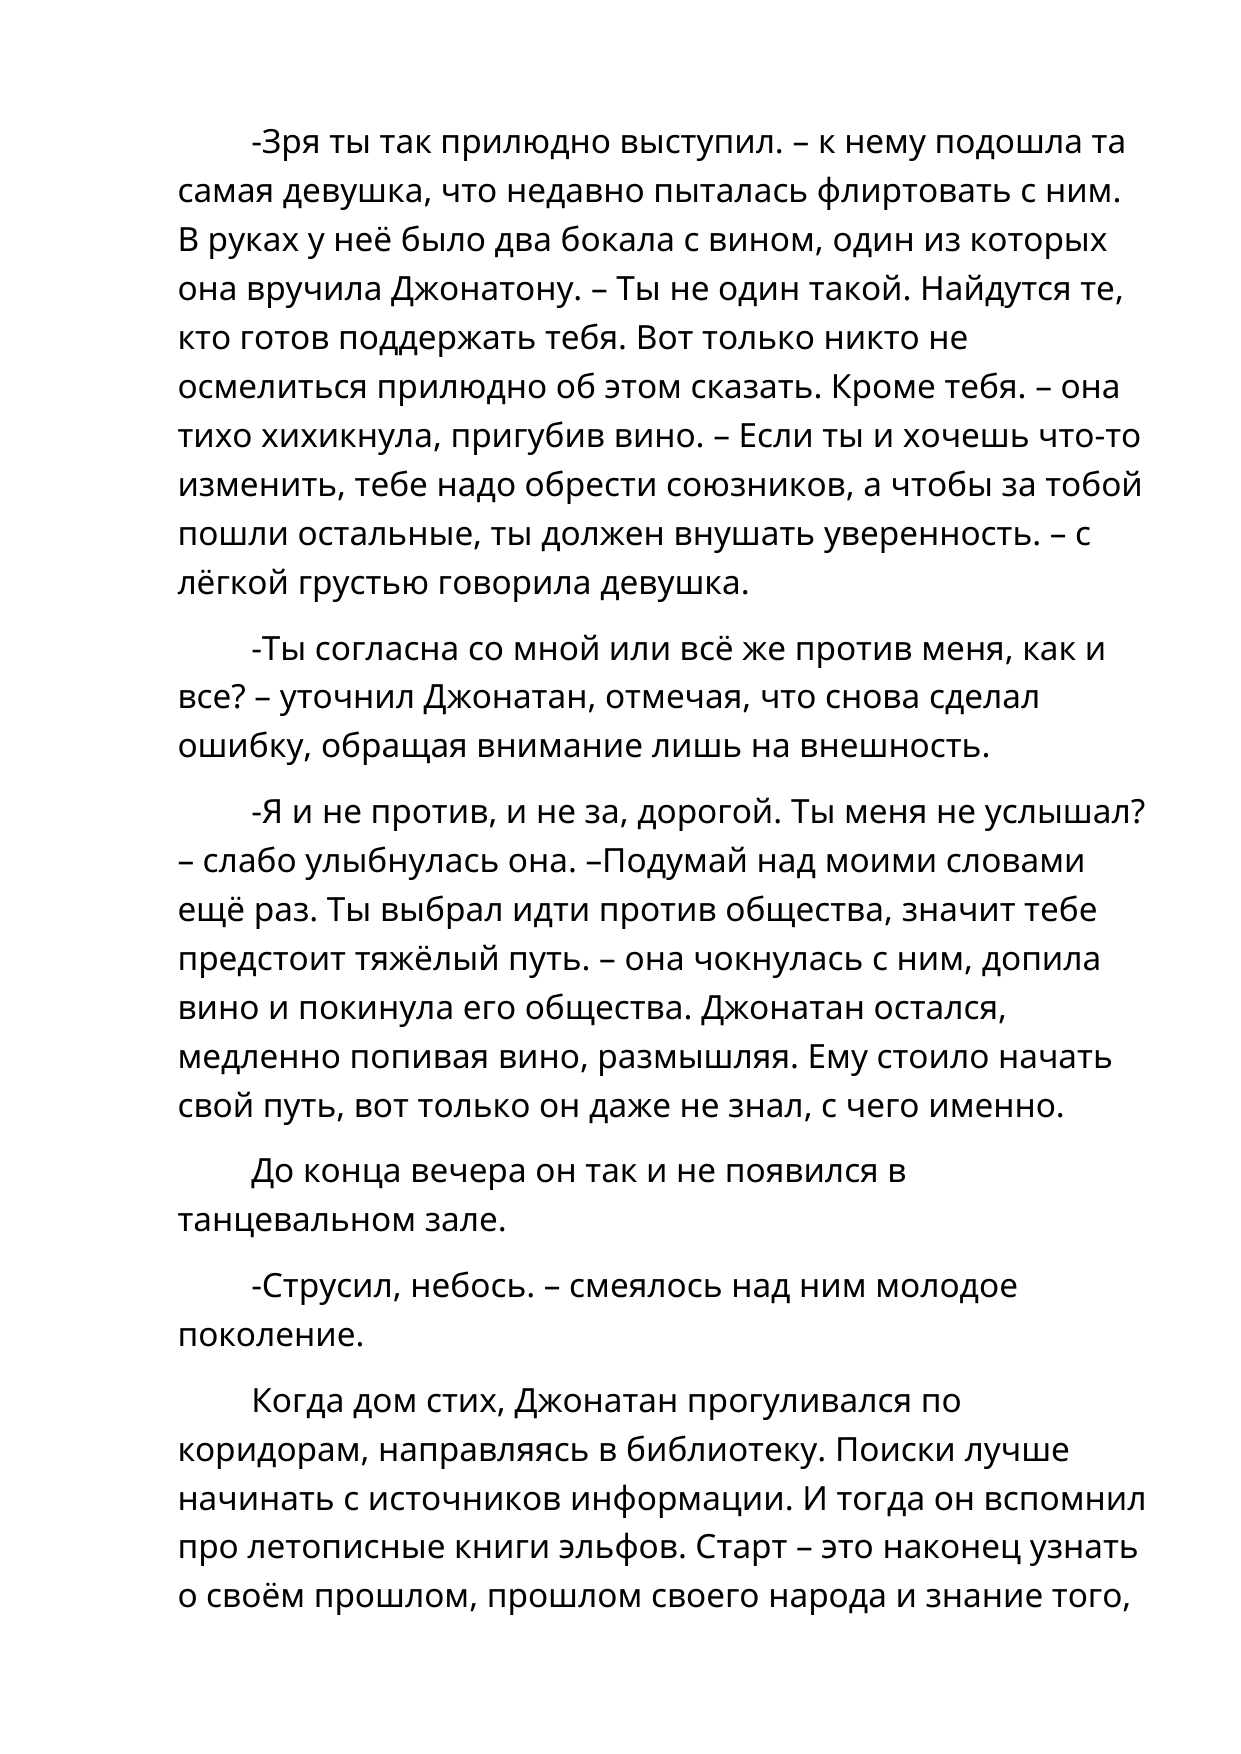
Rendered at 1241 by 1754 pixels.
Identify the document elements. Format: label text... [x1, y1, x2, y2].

text -Я и не против, и не за, дорогой. Ты меня не услышал? – слабо улыбнулась она. –Подумай над моими словами ещё раз. Ты выбрал идти против общества, значит тебе предстоит тяжёлый путь. – она чокнулась с ним, допила вино и покинула его общества. Джонатан остался, медленно попивая вино, размышляя. Ему стоило начать свой путь, вот только он даже не знал, с чего именно. [177, 788, 1152, 1127]
text -Ты согласна со мной или всё же против меня, как и все? – уточнил Джонатан, отмечая, что снова сделал ошибку, обращая внимание лишь на внешность. [177, 624, 1152, 768]
text До конца вечера он так и не появился в танцевальном зале. [177, 1147, 1152, 1242]
text -Струсил, небось. – смеялось над ним молодое поколение. [177, 1262, 1152, 1356]
text -Зря ты так прилюдно выступил. – к нему подошла та самая девушка, что недавно пыталась флиртовать с ним. В руках у неё было два бокала с вином, один из которых она вручила Джонатону. – Ты не один такой. Найдутся те, кто готов поддержать тебя. Вот только никто не осмелиться прилюдно об этом сказать. Кроме тебя. – она тихо хихикнула, пригубив вино. – Если ты и хочешь что-то изменить, тебе надо обрести союзников, а чтобы за тобой пошли остальные, ты должен внушать уверенность. – с лёгкой грустью говорила девушка. [177, 118, 1152, 604]
